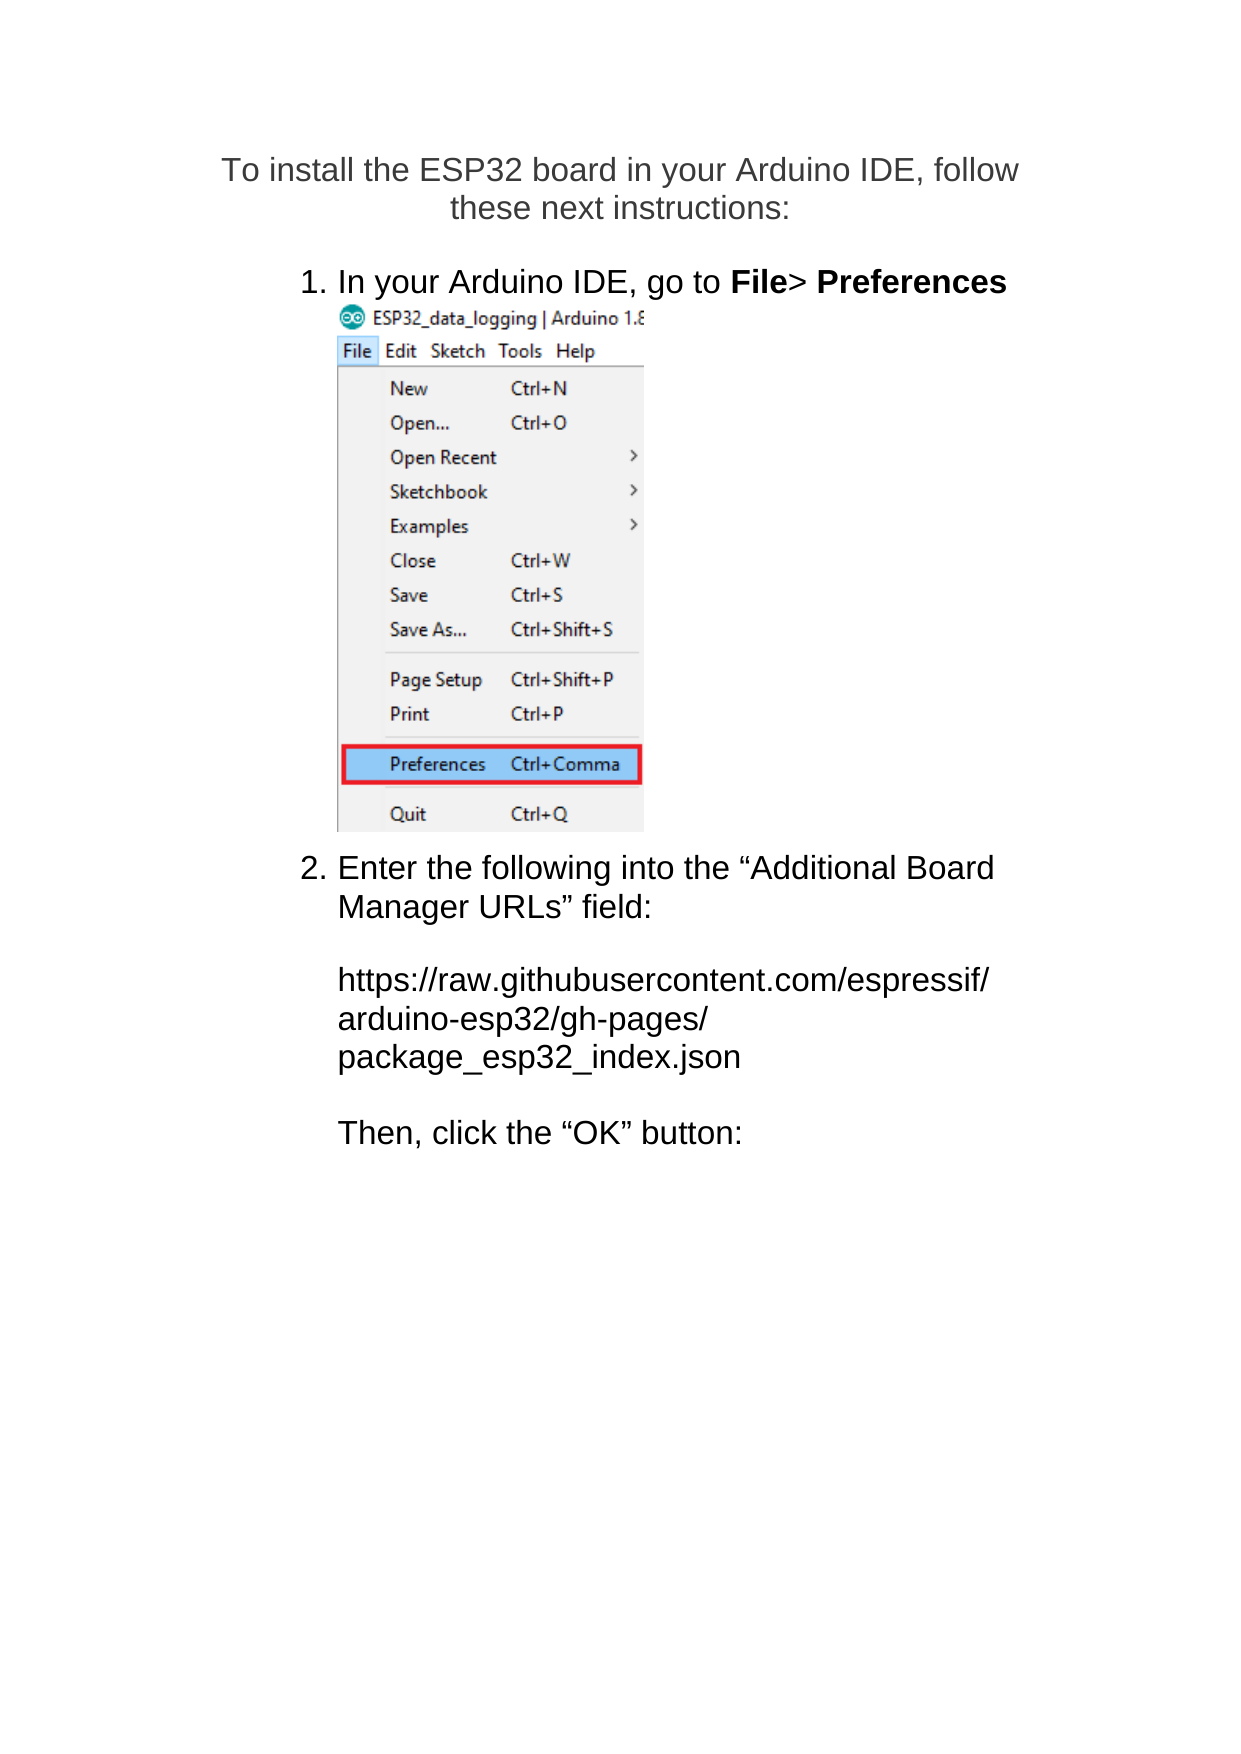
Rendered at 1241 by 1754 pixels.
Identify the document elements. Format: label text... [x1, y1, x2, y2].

text To install the ESP32 board in your Arduino IDE, follow these next instructions: [187, 150, 1053, 227]
picture [337, 300, 644, 832]
list Enter the following into the “Additional Board Manager URLs” field: [300, 848, 1053, 925]
list In your Arduino IDE, go to File> Preferences [300, 262, 1053, 300]
text Then, click the “OK” button: [337, 1113, 1053, 1151]
text https://raw.githubusercontent.com/espressif/arduino-esp32/gh-pages/package_esp32_index.json [337, 960, 1053, 1076]
